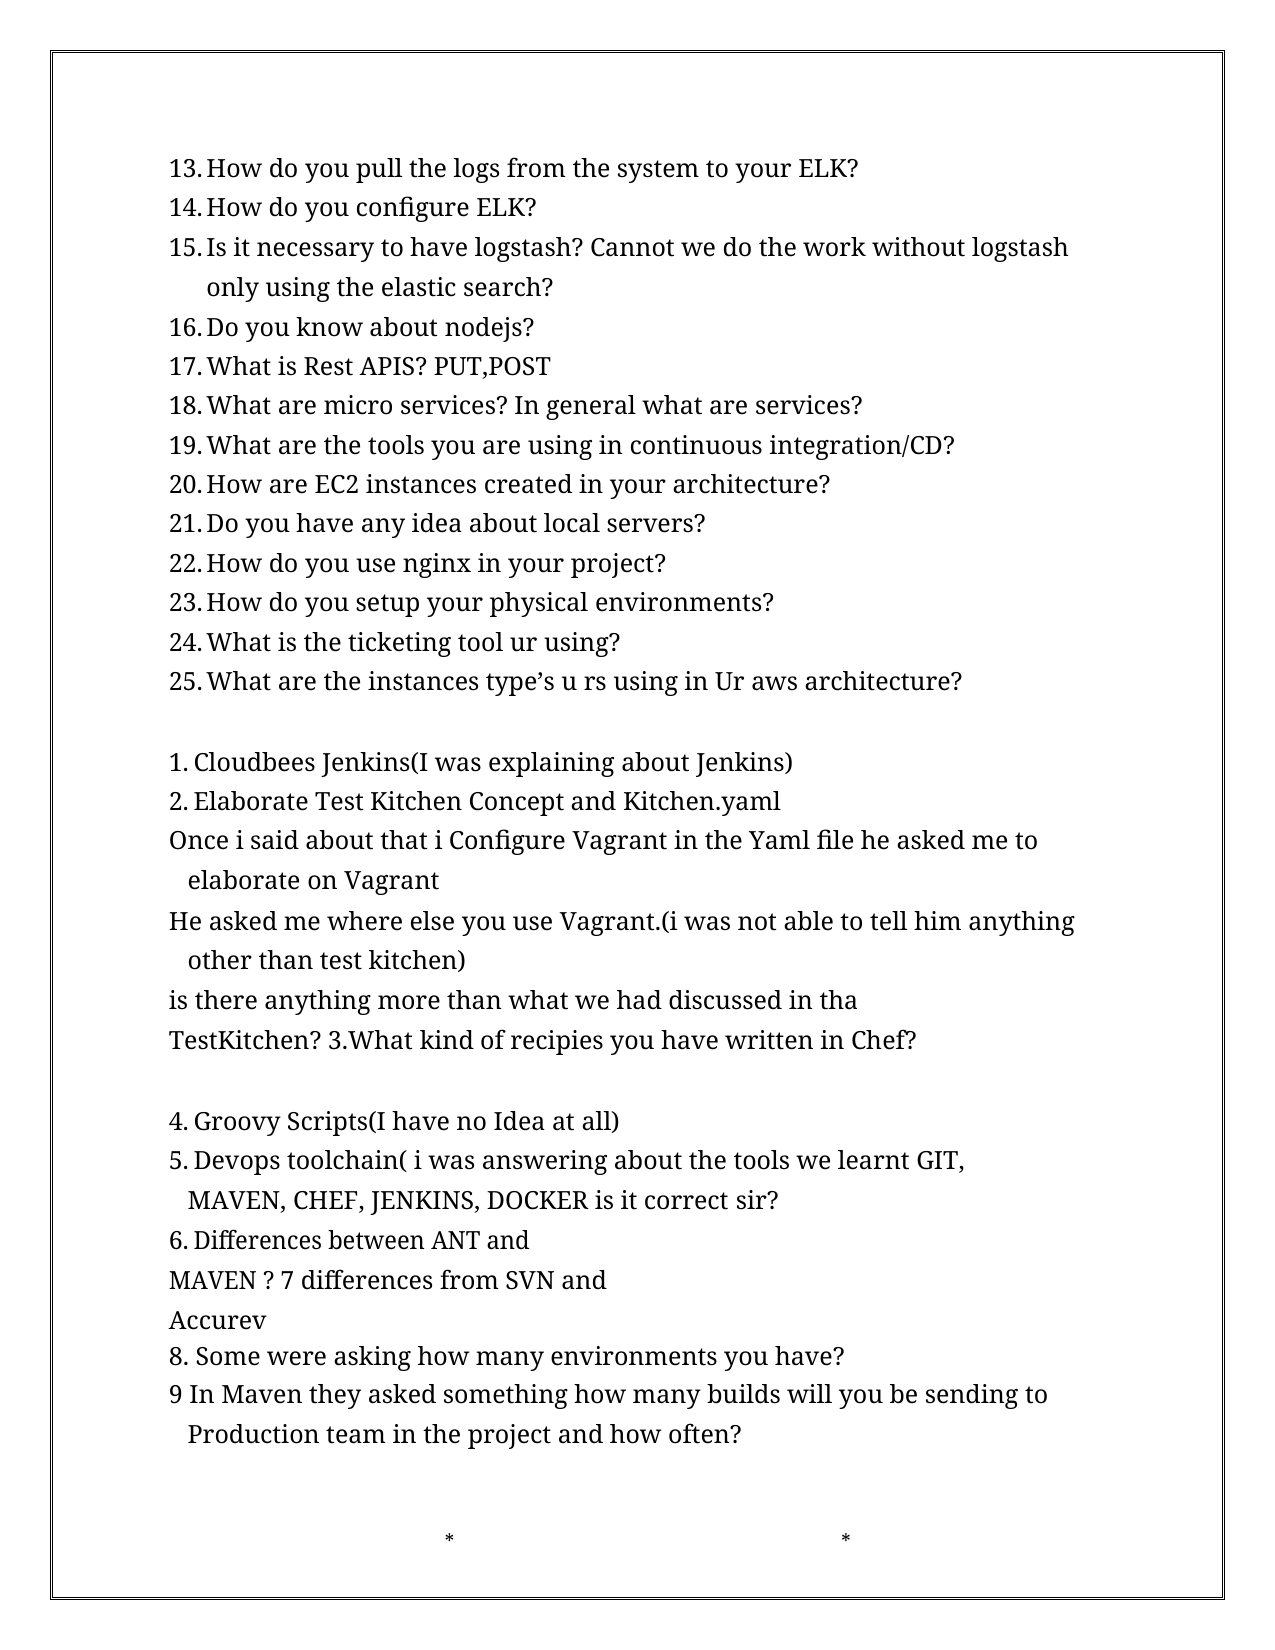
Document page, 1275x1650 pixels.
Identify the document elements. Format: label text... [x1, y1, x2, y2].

text Once i said about that i Configure Vagrant in the Yaml file he asked me to elaborate on Vagrant [169, 823, 1139, 897]
text 9 In Maven they asked something how many builds will you be sending to Production team in the project and how often? [169, 1376, 1127, 1451]
list What are the tools you are using in continuous integration/CD? [169, 427, 1139, 461]
list What are the instances type’s u rs using in Ur aws architecture? [169, 664, 1139, 698]
list Devops toolchain( i was answering about the tools we learnt GIT, MAVEN, CHEF, JENKINS, DOCKER is it correct sir? [169, 1143, 1053, 1217]
list What is the ticketing tool ur using? [169, 624, 1139, 658]
list Cloudbees Jenkins(I was explaining about Jenkins) [169, 744, 1139, 778]
list Do you know about nodejs? [169, 309, 1139, 343]
list What are micro services? In general what are services? [169, 388, 1139, 422]
list Elaborate Test Kitchen Concept and Kitchen.yaml [169, 783, 1139, 818]
list Groovy Scripts(I have no Idea at all) [169, 1103, 1139, 1137]
list What is Rest APIS? PUT,POST [169, 349, 1139, 383]
text He asked me where else you use Vagrant.(i was not able to tell him anything other than test kitchen) [169, 903, 1127, 977]
text 8. Some were asking how many environments you have? [169, 1343, 1139, 1371]
list Differences between ANT and MAVEN ? 7 differences from SVN and Accurev [169, 1222, 614, 1337]
list How do you configure ELK? [169, 190, 1139, 224]
list How do you setup your physical environments? [169, 585, 1139, 619]
list How do you pull the logs from the system to your ELK? [169, 151, 1139, 184]
list How do you use nginx in your project? [169, 545, 1139, 579]
list Do you have any idea about local servers? [169, 506, 1139, 540]
text is there anything more than what we had discussed in tha TestKitchen? 3.What kind of recipies you have written in Chef? [169, 983, 927, 1057]
list How are EC2 instances created in your architecture? [169, 467, 1139, 501]
list Is it necessary to have logstash? Cannot we do the work without logstash only using the elastic search? [169, 229, 1097, 303]
